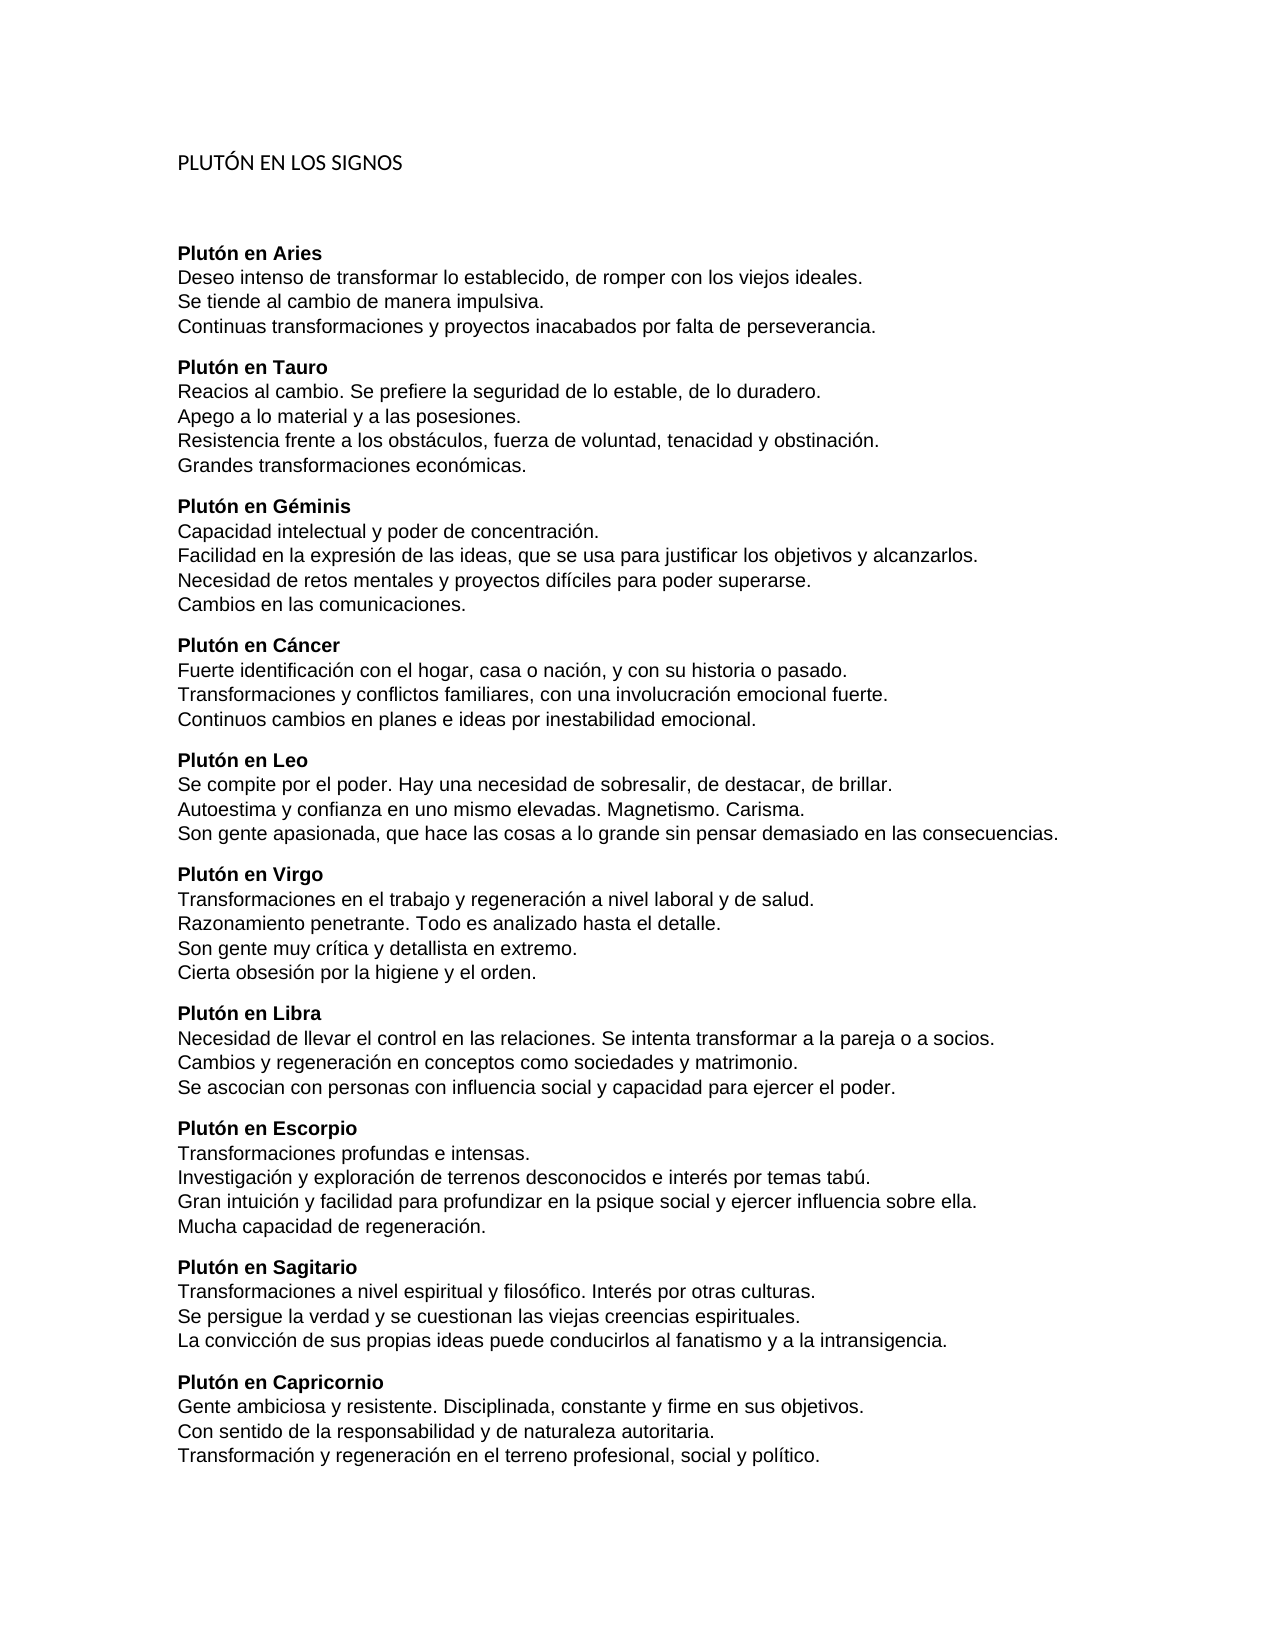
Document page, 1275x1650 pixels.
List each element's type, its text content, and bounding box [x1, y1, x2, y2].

text Plutón en Cáncer Fuerte identificación con el hogar, casa o nación, y con su historia o pasado. Transformaciones y conflictos familiares, con una involucración emocional fuerte. Continuos cambios en planes e ideas por inestabilidad emocional. [177, 634, 1098, 730]
text Plutón en Escorpio Transformaciones profundas e intensas. Investigación y exploración de terrenos desconocidos e interés por temas tabú. Gran intuición y facilidad para profundizar en la psique social y ejercer influencia sobre ella. Mucha capacidad de regeneración. [177, 1117, 1098, 1237]
text Plutón en Libra Necesidad de llevar el control en las relaciones. Se intenta transformar a la pareja o a socios. Cambios y regeneración en conceptos como sociedades y matrimonio. Se ascocian con personas con influencia social y capacidad para ejercer el poder. [177, 1002, 1098, 1098]
text PLUTÓN EN LOS SIGNOS [177, 148, 1098, 176]
text Plutón en Capricornio Gente ambiciosa y resistente. Disciplinada, constante y firme en sus objetivos. Con sentido de la responsabilidad y de naturaleza autoritaria. Transformación y regeneración en el terreno profesional, social y político. [177, 1371, 1098, 1467]
text Plutón en Virgo Transformaciones en el trabajo y regeneración a nivel laboral y de salud. Razonamiento penetrante. Todo es analizado hasta el detalle. Son gente muy crítica y detallista en extremo. Cierta obsesión por la higiene y el orden. [177, 863, 1098, 984]
text Plutón en Sagitario Transformaciones a nivel espiritual y filosófico. Interés por otras culturas. Se persigue la verdad y se cuestionan las viejas creencias espirituales. La convicción de sus propias ideas puede conducirlos al fanatismo y a la intransigencia. [177, 1256, 1098, 1352]
text Plutón en Aries Deseo intenso de transformar lo establecido, de romper con los viejos ideales. Se tiende al cambio de manera impulsiva. Continuas transformaciones y proyectos inacabados por falta de perseverancia. [177, 241, 1098, 337]
text Plutón en Géminis Capacidad intelectual y poder de concentración. Facilidad en la expresión de las ideas, que se usa para justificar los objetivos y alcanzarlos. Necesidad de retos mentales y proyectos difíciles para poder superarse. Cambios en las comunicaciones. [177, 495, 1098, 616]
text Plutón en Tauro Reacios al cambio. Se prefiere la seguridad de lo estable, de lo duradero. Apego a lo material y a las posesiones. Resistencia frente a los obstáculos, fuerza de voluntad, tenacidad y obstinación. Grandes transformaciones económicas. [177, 356, 1098, 477]
text Plutón en Leo Se compite por el poder. Hay una necesidad de sobresalir, de destacar, de brillar. Autoestima y confianza en uno mismo elevadas. Magnetismo. Carisma. Son gente apasionada, que hace las cosas a lo grande sin pensar demasiado en las consecuencias. [177, 749, 1098, 845]
